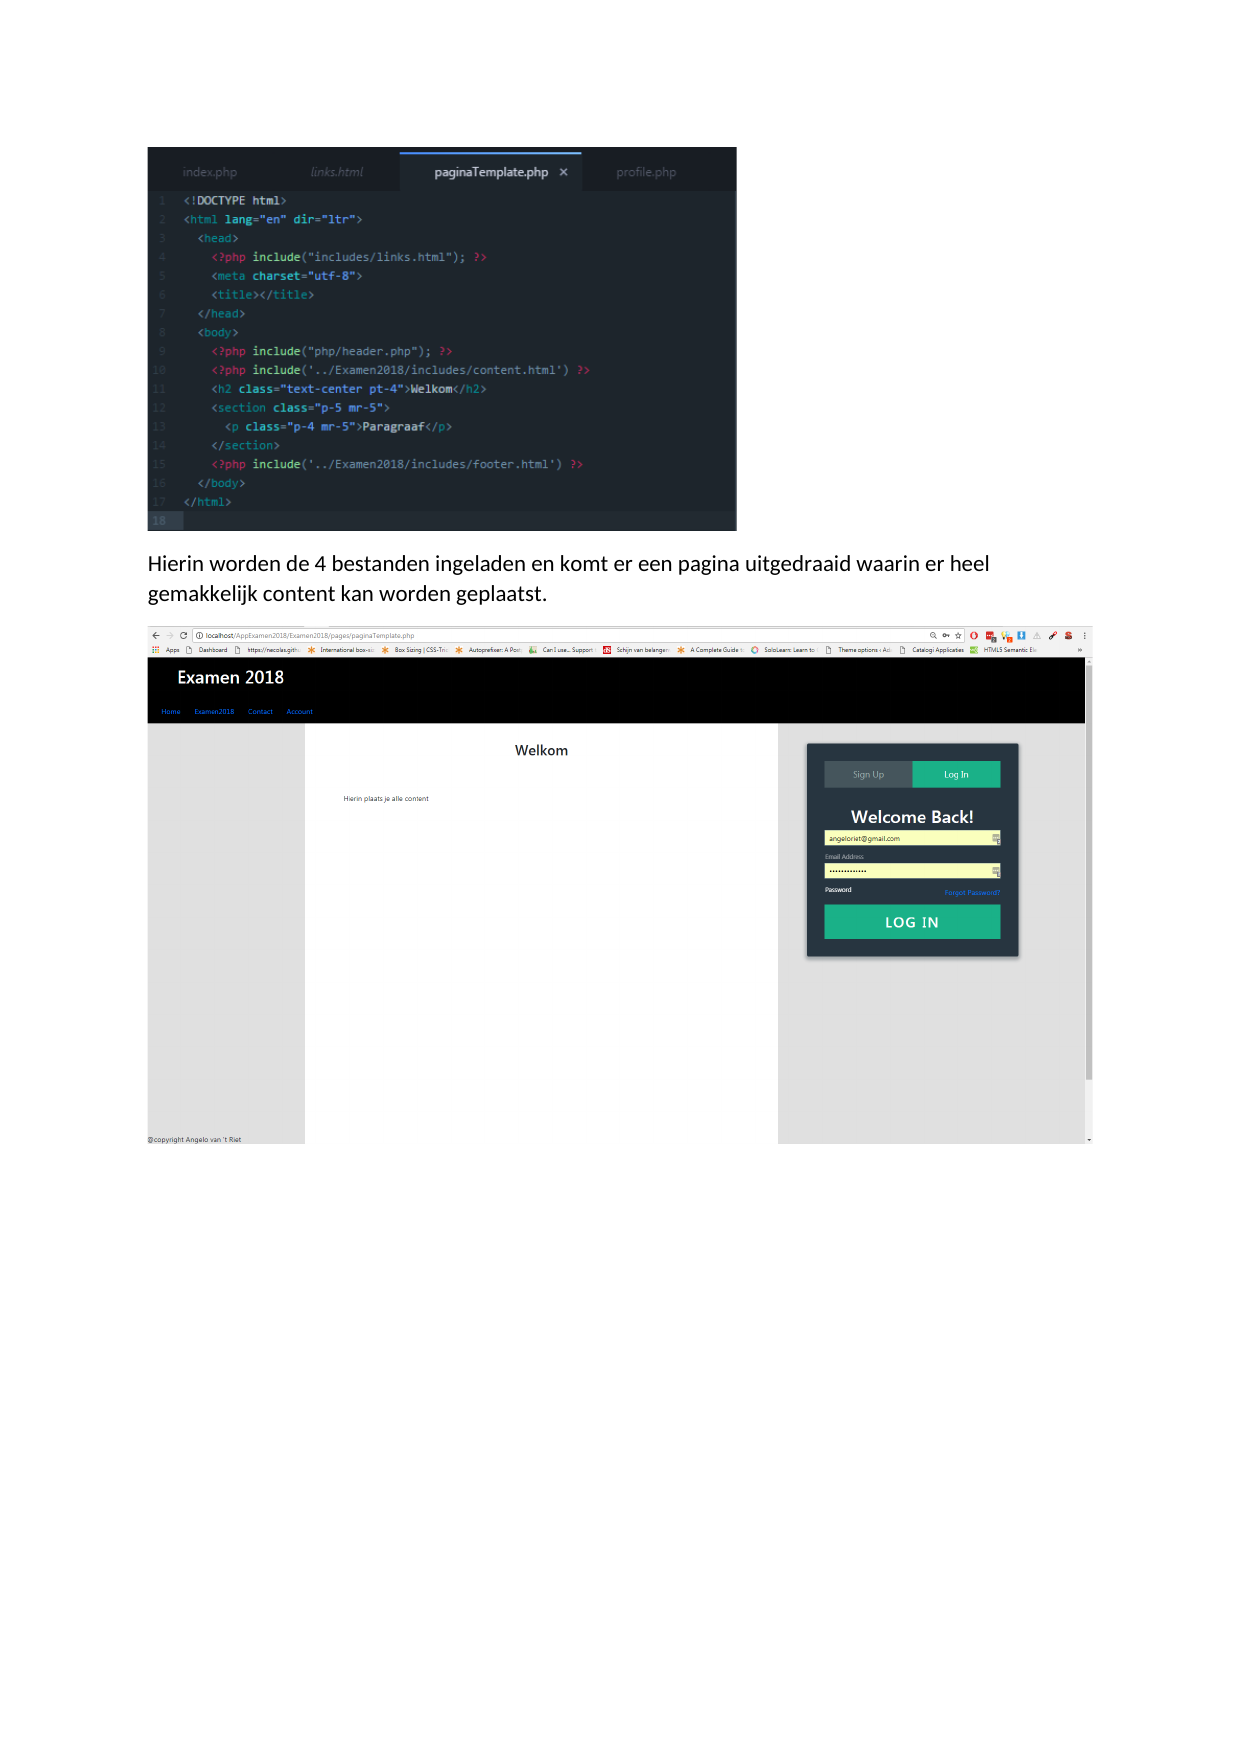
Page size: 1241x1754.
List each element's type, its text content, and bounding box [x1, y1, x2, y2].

picture [147, 626, 1093, 1144]
text Hierin worden de 4 bestanden ingeladen en komt er een pagina uitgedraaid waarin er heel gemakkelijk content kan worden geplaatst. [148, 549, 1093, 607]
picture [147, 147, 737, 531]
